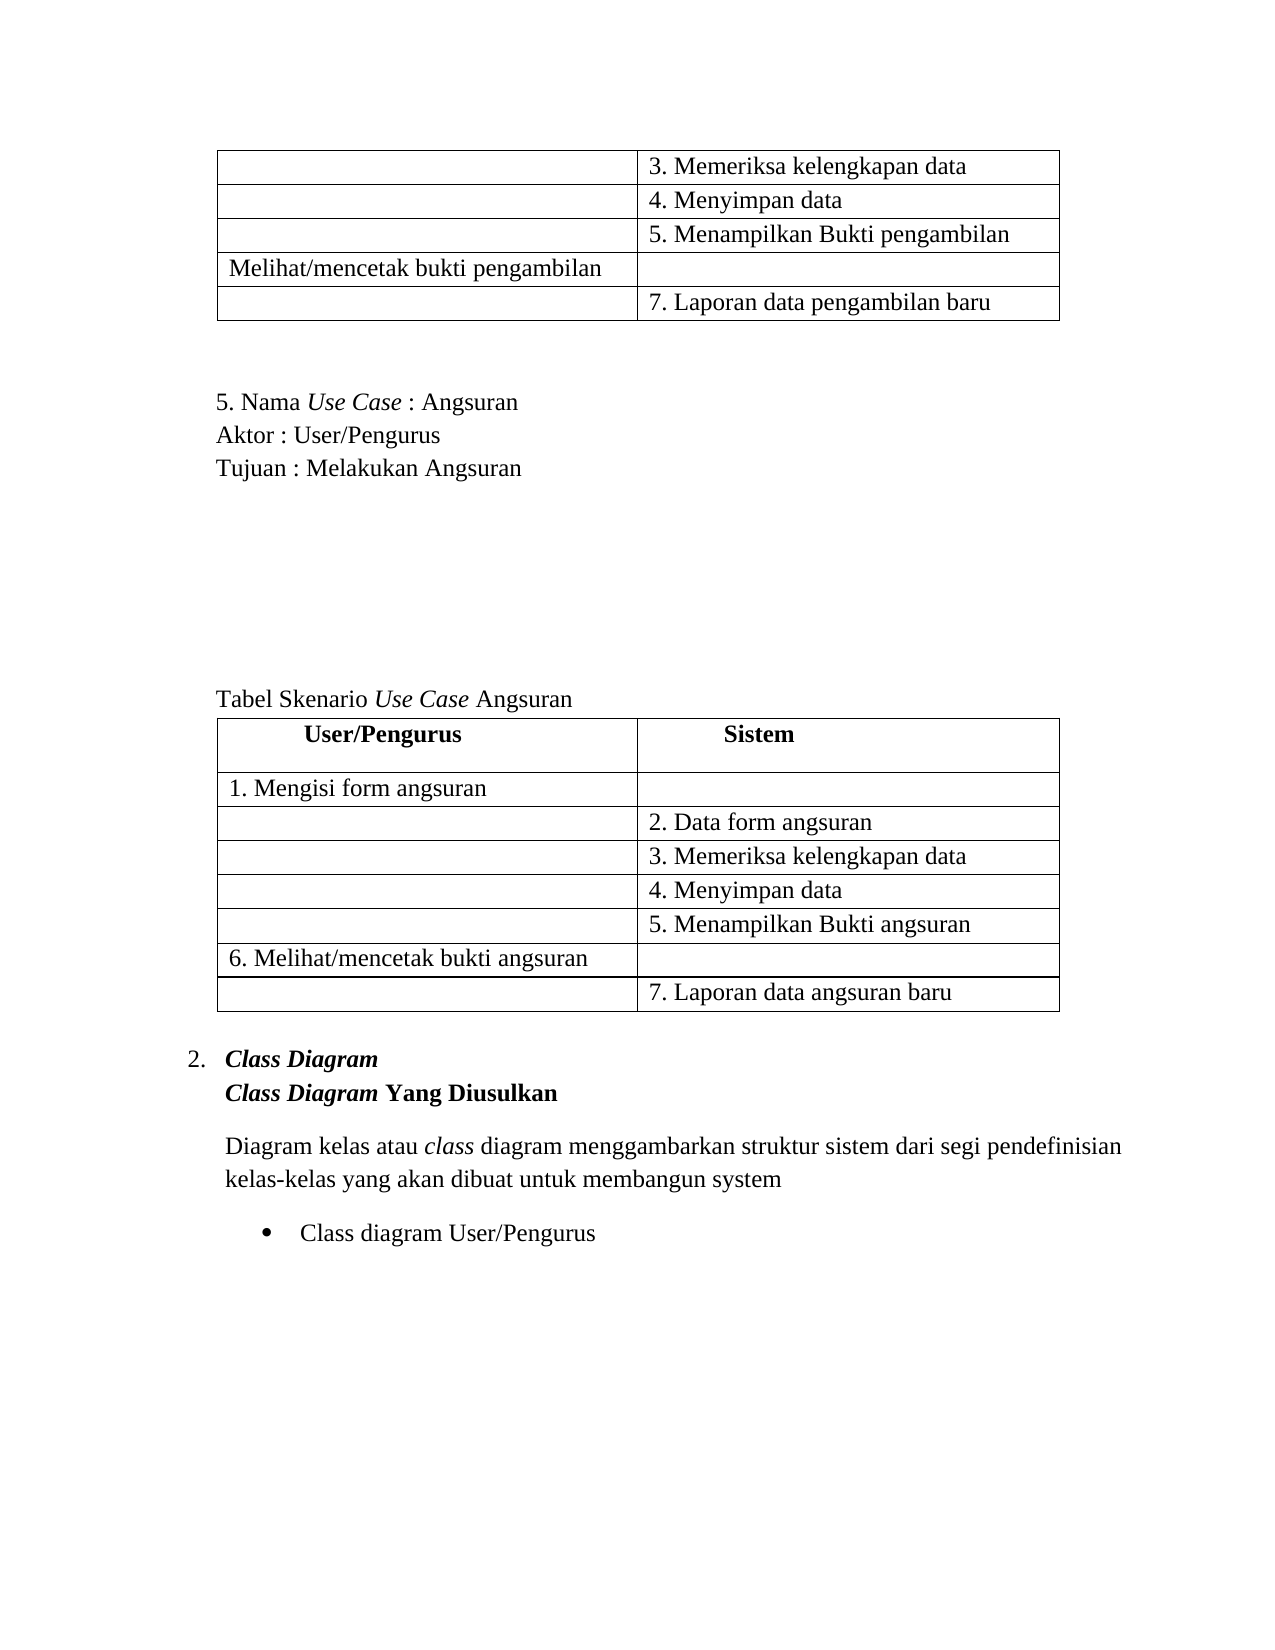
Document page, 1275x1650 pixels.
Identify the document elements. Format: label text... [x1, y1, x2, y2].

table_cell [218, 151, 637, 184]
text Tujuan : Melakukan Angsuran [216, 453, 1125, 482]
table_cell 2. Data form angsuran [638, 807, 1059, 840]
table_cell 7. Laporan data pengambilan baru [638, 287, 1059, 320]
table_cell 1. Mengisi form angsuran [218, 773, 637, 806]
table_cell 5. Menampilkan Bukti pengambilan [638, 219, 1059, 252]
table_cell [218, 841, 637, 874]
table_cell 7. Laporan data angsuran baru [638, 978, 1059, 1011]
text Class Diagram Yang Diusulkan [225, 1078, 1125, 1106]
table_cell 5. Menampilkan Bukti angsuran [638, 909, 1059, 942]
table_cell 3. Memeriksa kelengkapan data [638, 841, 1059, 874]
table_cell [638, 773, 1059, 806]
table_cell [638, 944, 1059, 976]
table_header User/Pengurus [218, 719, 637, 772]
text Diagram kelas atau class diagram menggambarkan struktur sistem dari segi pendefinisian kelas-kelas yang akan dibuat untuk membangun system [225, 1131, 1125, 1193]
table_cell [218, 807, 637, 840]
table_cell [218, 287, 637, 320]
table_cell [638, 253, 1059, 286]
table_cell [218, 909, 637, 942]
table_cell 4. Menyimpan data [638, 185, 1059, 218]
table_cell 6. Melihat/mencetak bukti angsuran [218, 944, 637, 976]
text Aktor : User/Pengurus [216, 420, 1125, 449]
table_cell 3. Memeriksa kelengkapan data [638, 151, 1059, 184]
list Class diagram User/Pengurus [262, 1218, 1125, 1247]
table_cell [218, 875, 637, 908]
text 5. Nama Use Case : Angsuran [216, 387, 1125, 416]
table_cell Melihat/mencetak bukti pengambilan [218, 253, 637, 286]
table_cell [218, 978, 637, 1011]
text Tabel Skenario Use Case Angsuran [150, 684, 1125, 713]
table_cell 4. Menyimpan data [638, 875, 1059, 908]
table_cell [218, 219, 637, 252]
table_header Sistem [638, 719, 1059, 772]
table_cell [218, 185, 637, 218]
list Class Diagram [187, 1044, 1125, 1073]
